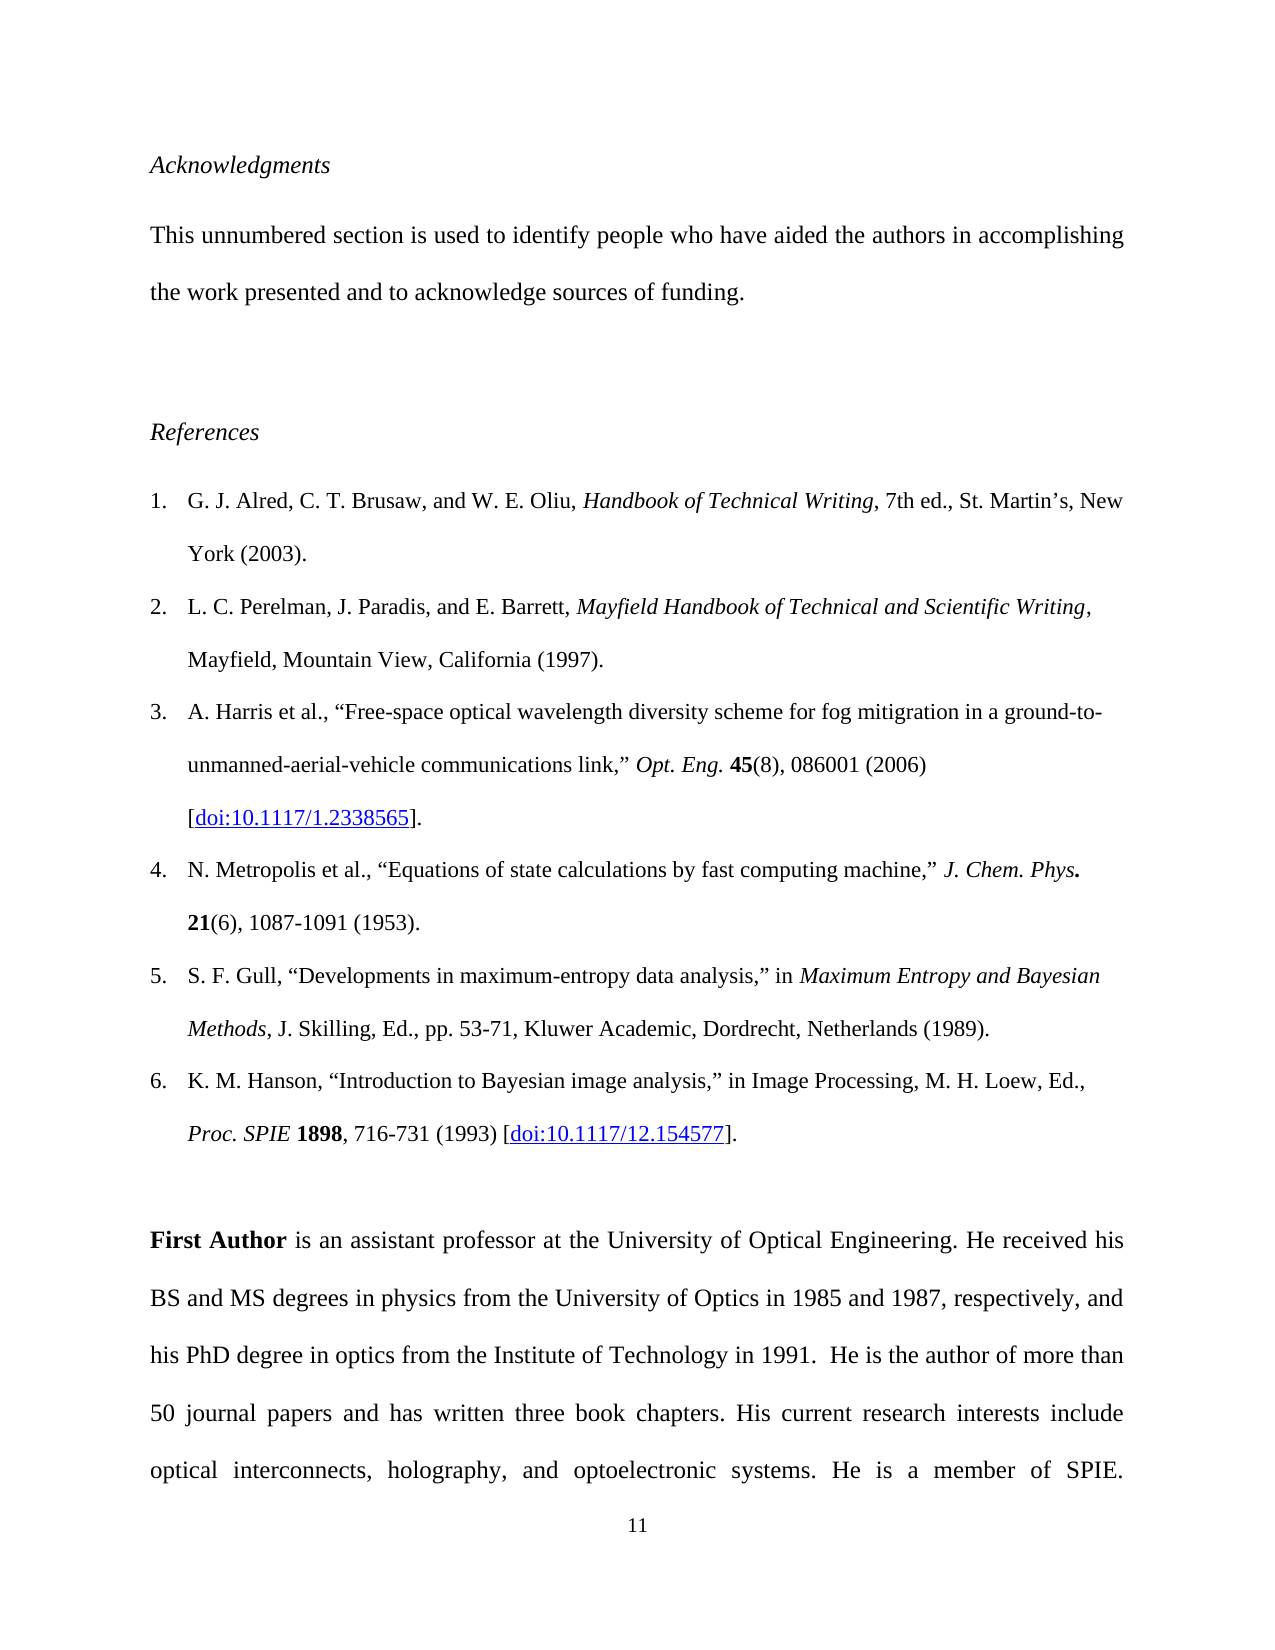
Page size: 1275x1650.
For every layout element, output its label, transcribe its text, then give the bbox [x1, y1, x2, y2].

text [150, 1225, 1125, 1484]
text This unnumbered section is used to identify people who have aided the authors in accomplishing the work presented and to acknowledge sources of funding. [150, 220, 1125, 306]
text L. C. Perelman, J. Paradis, and E. Barrett, Mayfield Handbook of Technical and Scientific Writing, Mayfield, Mountain View, California (1997). [150, 593, 1125, 672]
text K. M. Hanson, “Introduction to Bayesian image analis,” in Image Processing, M. H. Loew, Ed., Proc. SPIE 1898, 716-731 (1993) [doi:10.1117/12.154577]. [150, 1067, 1125, 1146]
text A. Harris et al., “Free-space optical wavelength diversity scheme for fog mitigration in a ground-to-unmanned-aerial-vehicle communications link,” Opt. Eng. 45(8), 086001 (2006) [doi:10.1117/1.2338565]. [150, 698, 1125, 830]
subtitle References [150, 417, 1125, 446]
text S. F. Gull, “Developments in maximum-entropy data analis,” in Maximum Entropy and Bayesian Methods, J. Skilling, Ed., pp. 53-71, Kluwer Academic, Dordrecht, Netherlands (1989). [150, 962, 1125, 1041]
text N. Metropolis et al., “Equations of state calculations by fast computing machine,” J. Chem. Ph. 21(6), 1087-1091 (1953). [150, 856, 1125, 936]
text G. J. Alred, C. T. Brusaw, and W. E. Oliu, Handbook of Technical Writing, 7th ed., St. Martin’s, New York (2003). [150, 487, 1125, 567]
subtitle Acknowledgments [150, 150, 1125, 179]
